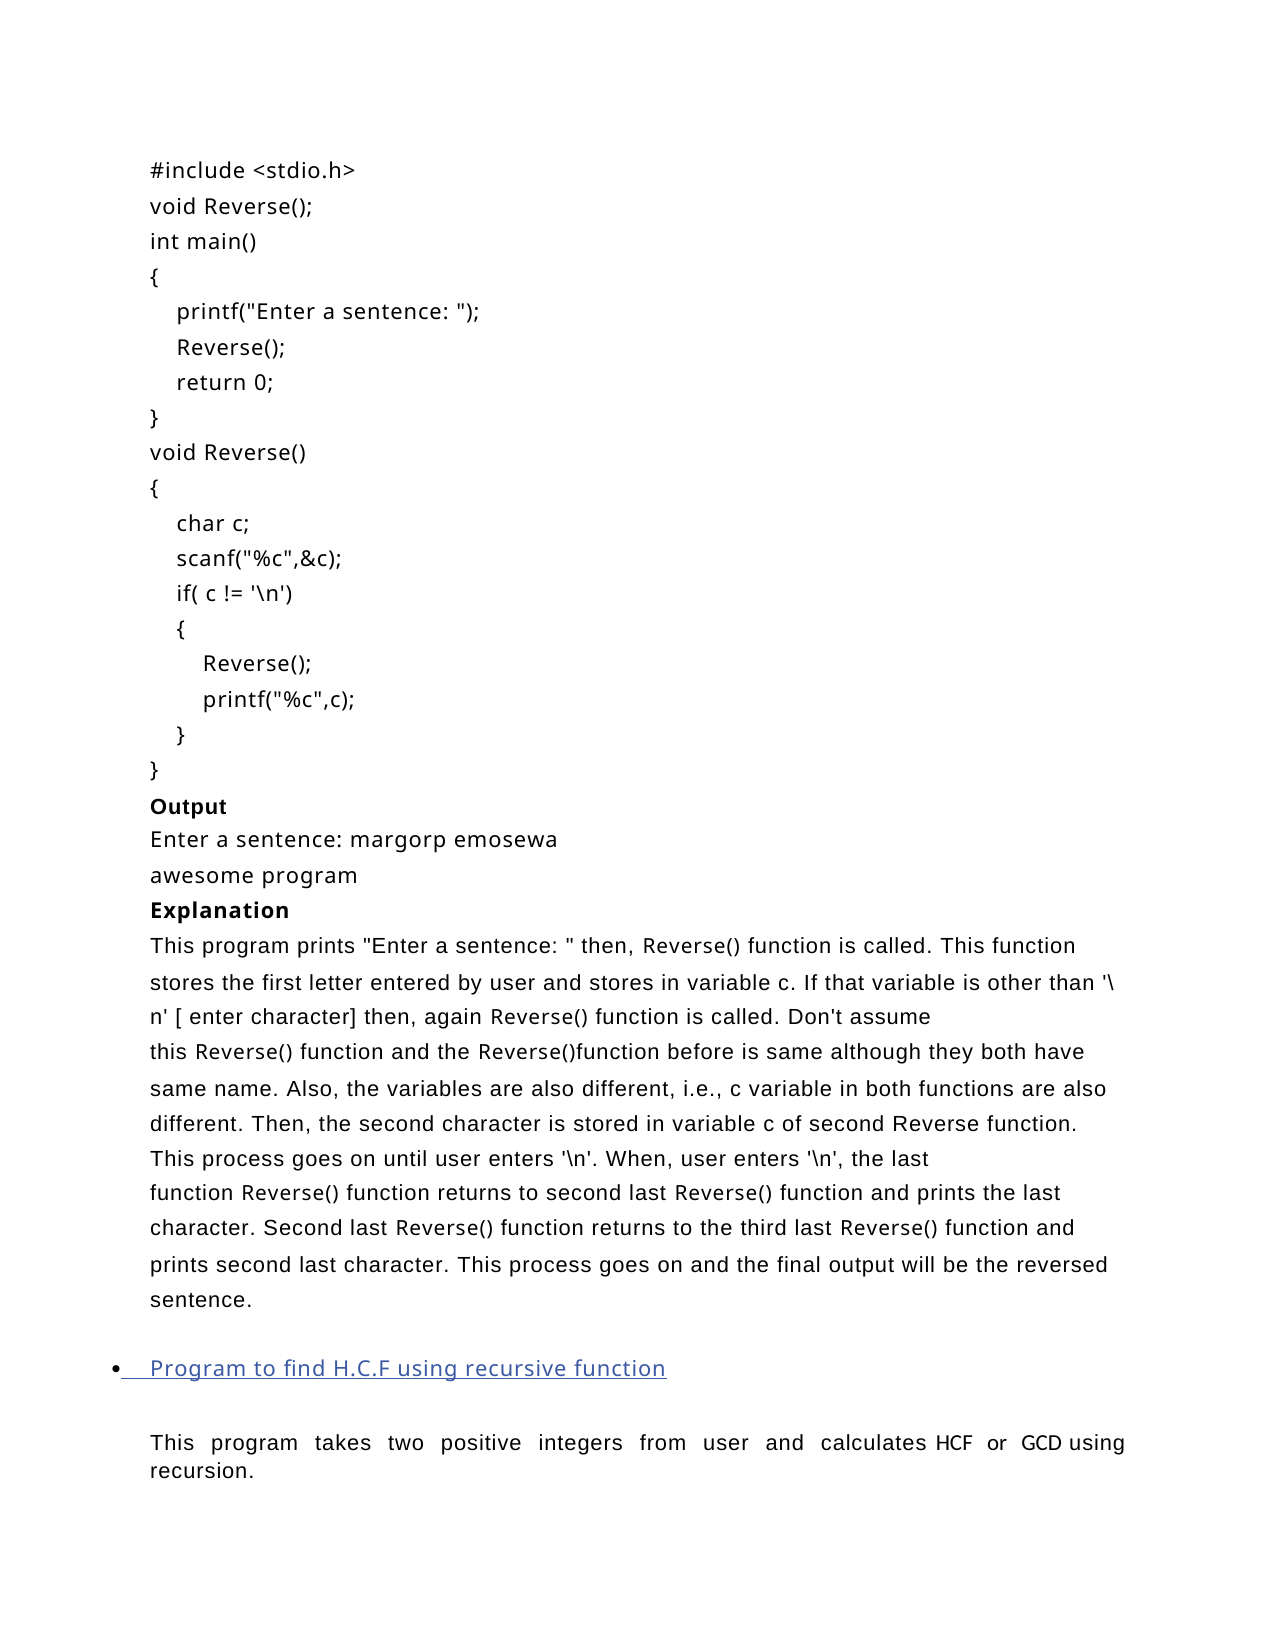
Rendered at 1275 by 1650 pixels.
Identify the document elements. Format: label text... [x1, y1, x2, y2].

text printf("%c",c); [150, 678, 1125, 713]
text { [150, 256, 1125, 291]
text Explanation [150, 889, 1125, 924]
text } [150, 713, 1125, 748]
text return 0; [150, 361, 1125, 396]
text char c; [150, 502, 1125, 537]
text } [150, 396, 1125, 432]
list Program to find H.C.F using recursive function [112, 1347, 1125, 1382]
text scanf("%c",&c); [150, 537, 1125, 572]
text int main() [150, 220, 1125, 256]
text Output [150, 784, 1125, 819]
text { [150, 467, 1125, 502]
text void Reverse() [150, 432, 1125, 467]
text Reverse(); [150, 326, 1125, 361]
text Enter a sentence: margorp emosewa [150, 819, 1125, 854]
text This program takes two positive integers from user and calculates HCF or GCD using recursion. [150, 1428, 1125, 1483]
text printf("Enter a sentence: "); [150, 291, 1125, 326]
text awesome program [150, 854, 1125, 889]
text void Reverse(); [150, 185, 1125, 220]
text #include <stdio.h> [150, 150, 1125, 185]
text } [150, 748, 1125, 784]
text { [150, 608, 1125, 643]
text Reverse(); [150, 643, 1125, 678]
text if( c != '\n') [150, 572, 1125, 608]
text This program prints "Enter a sentence: " then, Reverse() function is called. This function stores the first letter entered by user and stores in variable c. If that variable is other than '\n' [ enter character] then, again Reverse() function is called. Don't assume this Reverse() function and the Reverse()function before is same although they both have same name. Also, the variables are also different, i.e., c variable in both functions are also different. Then, the second character is stored in variable c of second Reverse function. This process goes on until user enters '\n'. When, user enters '\n', the last function Reverse() function returns to second last Reverse() function and prints the last character. Second last Reverse() function returns to the third last Reverse() function and prints second last character. This process goes on and the final output will be the reversed sentence. [150, 924, 1125, 1312]
